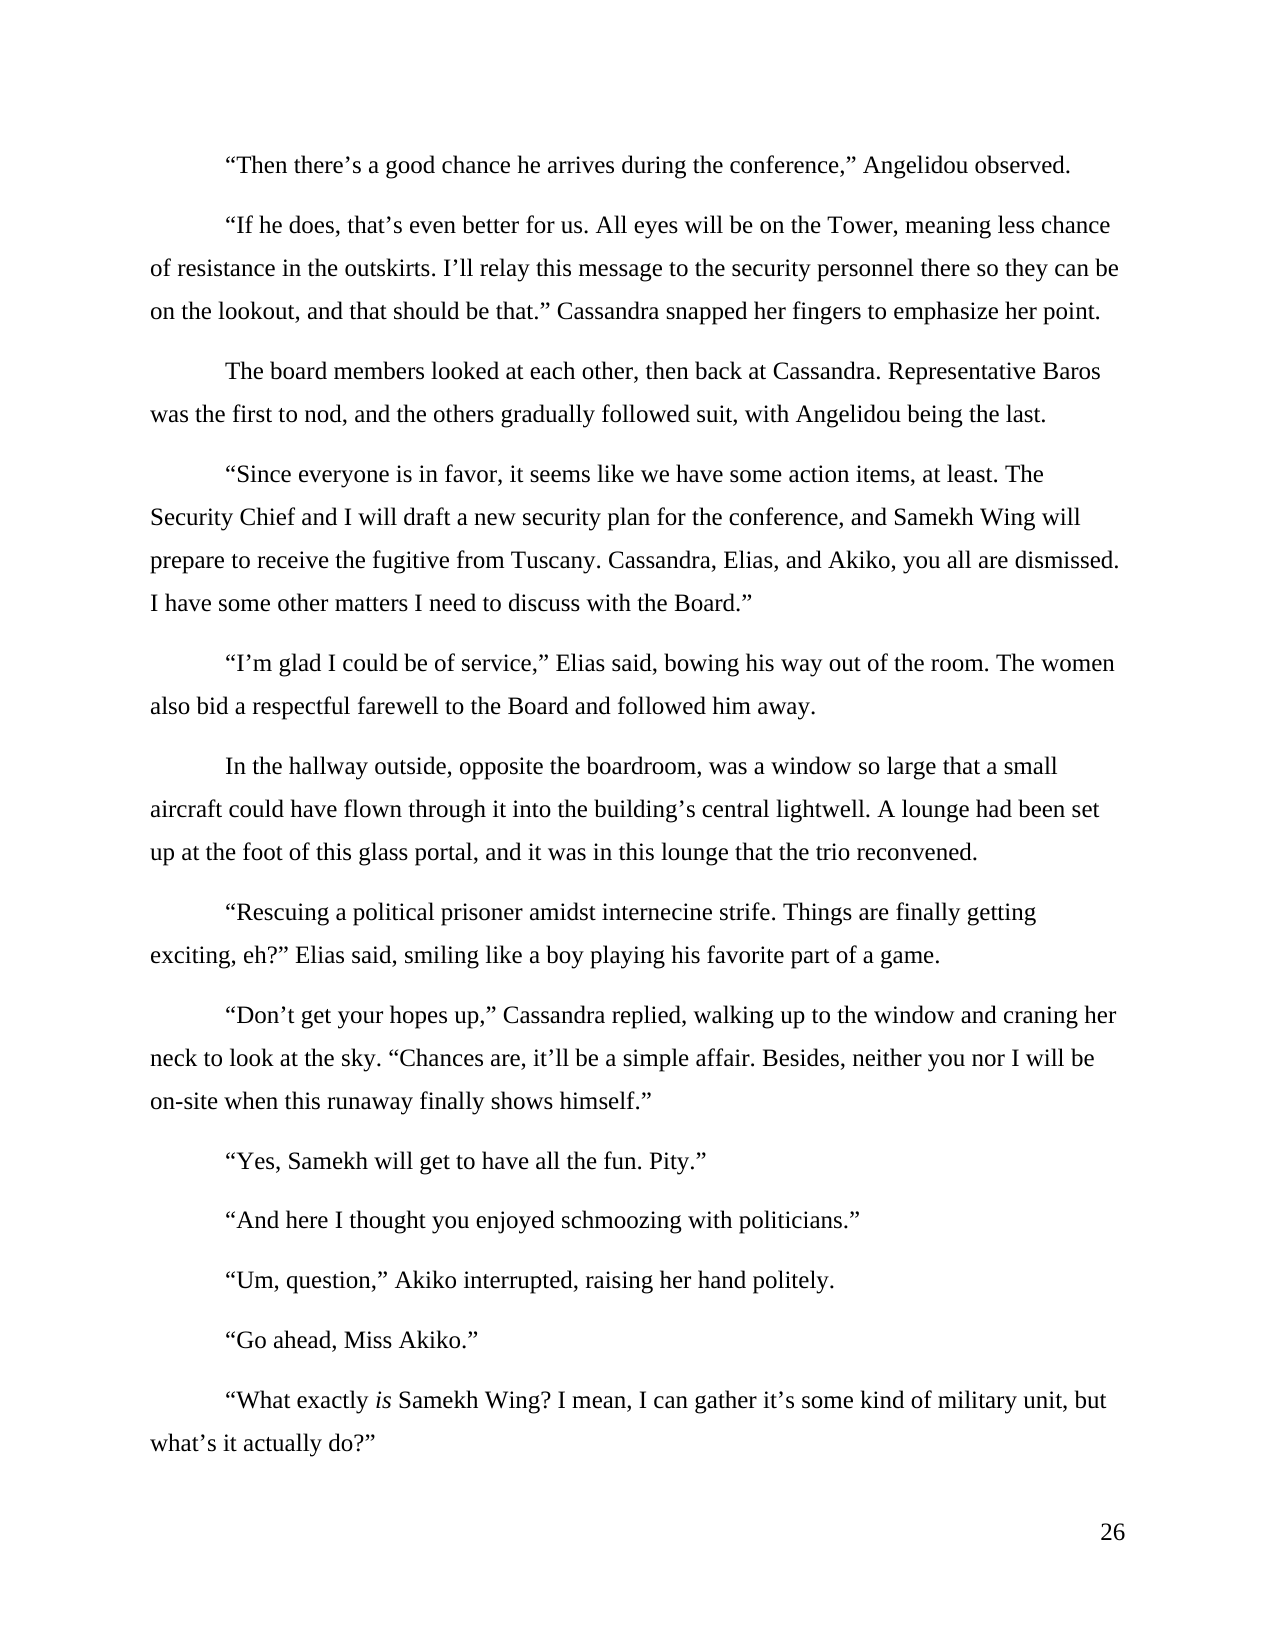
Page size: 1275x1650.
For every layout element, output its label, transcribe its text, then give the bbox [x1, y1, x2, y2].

text “I’m glad I could be of service,” Elias said, bowing his way out of the room. The women also bid a respectful farewell to the Board and followed him away. [150, 648, 1125, 720]
text “Don’t get your hopes up,” Cassandra replied, walking up to the window and craning her neck to look at the sky. “Chances are, it’ll be a simple affair. Besides, neither you nor I will be on-site when this runaway finally shows himself.” [150, 1000, 1125, 1115]
text “Then there’s a good chance he arrives during the conference,” Angelidou observed. [150, 150, 1125, 179]
text “Rescuing a political prisoner amidst internecine strife. Things are finally getting exciting, eh?” Elias said, smiling like a boy playing his favorite part of a game. [150, 897, 1125, 969]
text “What exactly is Samekh Wing? I mean, I can gather it’s some kind of military unit, but what’s it actually do?” [150, 1385, 1125, 1457]
text “If he does, that’s even better for us. All eyes will be on the Tower, meaning less chance of resistance in the outskirts. I’ll relay this message to the security personnel there so they can be on the lookout, and that should be that.” Cassandra snapped her fingers to emphasize her point. [150, 210, 1125, 325]
text “Um, question,” Akiko interrupted, raising her hand politely. [150, 1265, 1125, 1294]
text “Since everyone is in favor, it seems like we have some action items, at least. The Security Chief and I will draft a new security plan for the conference, and Samekh Wing will prepare to receive the fugitive from Tuscany. Cassandra, Elias, and Akiko, you all are dismissed. I have some other matters I need to discuss with the Board.” [150, 459, 1125, 617]
text “And here I thought you enjoyed schmoozing with politicians.” [150, 1206, 1125, 1234]
text “Go ahead, Miss Akiko.” [150, 1325, 1125, 1354]
text In the hallway outside, opposite the boardroom, was a window so large that a small aircraft could have flown through it into the building’s central lightwell. A lounge had been set up at the foot of this glass portal, and it was in this lounge that the trio reconvened. [150, 751, 1125, 866]
text The board members looked at each other, then back at Cassandra. Representative Baros was the first to nod, and the others gradually followed suit, with Angelidou being the last. [150, 356, 1125, 428]
text “Yes, Samekh will get to have all the fun. Pity.” [150, 1146, 1125, 1174]
